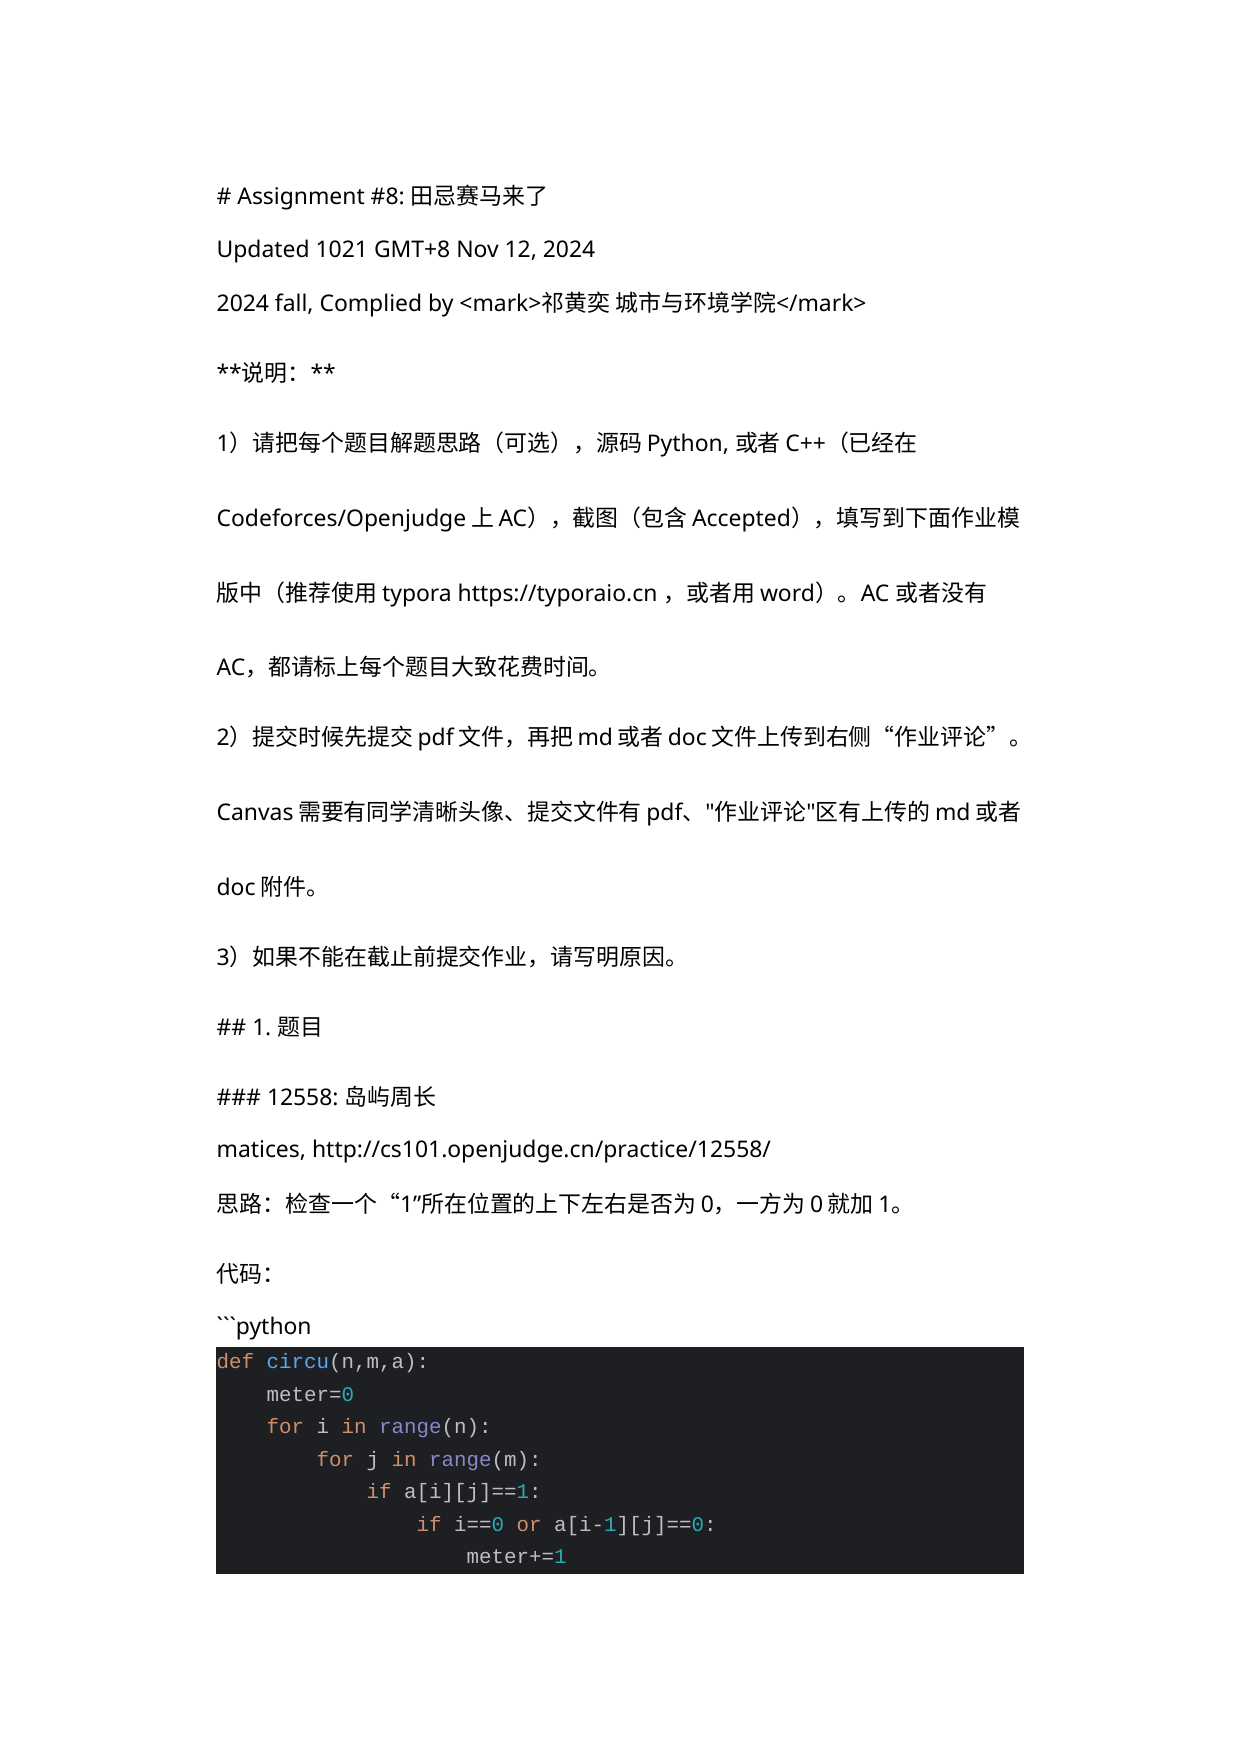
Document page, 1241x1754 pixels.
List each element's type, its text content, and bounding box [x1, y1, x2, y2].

text ```python [216, 1310, 1024, 1342]
text 1）请把每个题目解题思路（可选），源码Python, 或者C++（已经在Codeforces/Openjudge上AC），截图（包含Accepted），填写到下面作业模版中（推荐使用 typora https://typoraio.cn ，或者用word）。AC 或者没有AC，都请标上每个题目大致花费时间。 [216, 409, 1024, 698]
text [216, 1347, 1024, 1574]
text 2024 fall, Complied by <mark>祁黄奕 城市与环境学院</mark> [216, 269, 1024, 334]
text Updated 1021 GMT+8 Nov 12, 2024 [216, 232, 1024, 264]
text 代码： [216, 1240, 1024, 1305]
text ### 12558: 岛屿周⻓ [216, 1063, 1024, 1128]
text 思路：检查一个“1”所在位置的上下左右是否为0，一方为0就加1。 [216, 1170, 1024, 1235]
text 2）提交时候先提交pdf文件，再把md或者doc文件上传到右侧“作业评论”。Canvas需要有同学清晰头像、提交文件有pdf、"作业评论"区有上传的md或者doc附件。 [216, 703, 1024, 918]
text 3）如果不能在截止前提交作业，请写明原因。 [216, 923, 1024, 988]
text matices, http://cs101.openjudge.cn/practice/12558/ [216, 1133, 1024, 1165]
text ## 1. 题目 [216, 993, 1024, 1058]
text **说明：** [216, 339, 1024, 404]
text # Assignment #8: 田忌赛马来了 [216, 162, 1024, 227]
